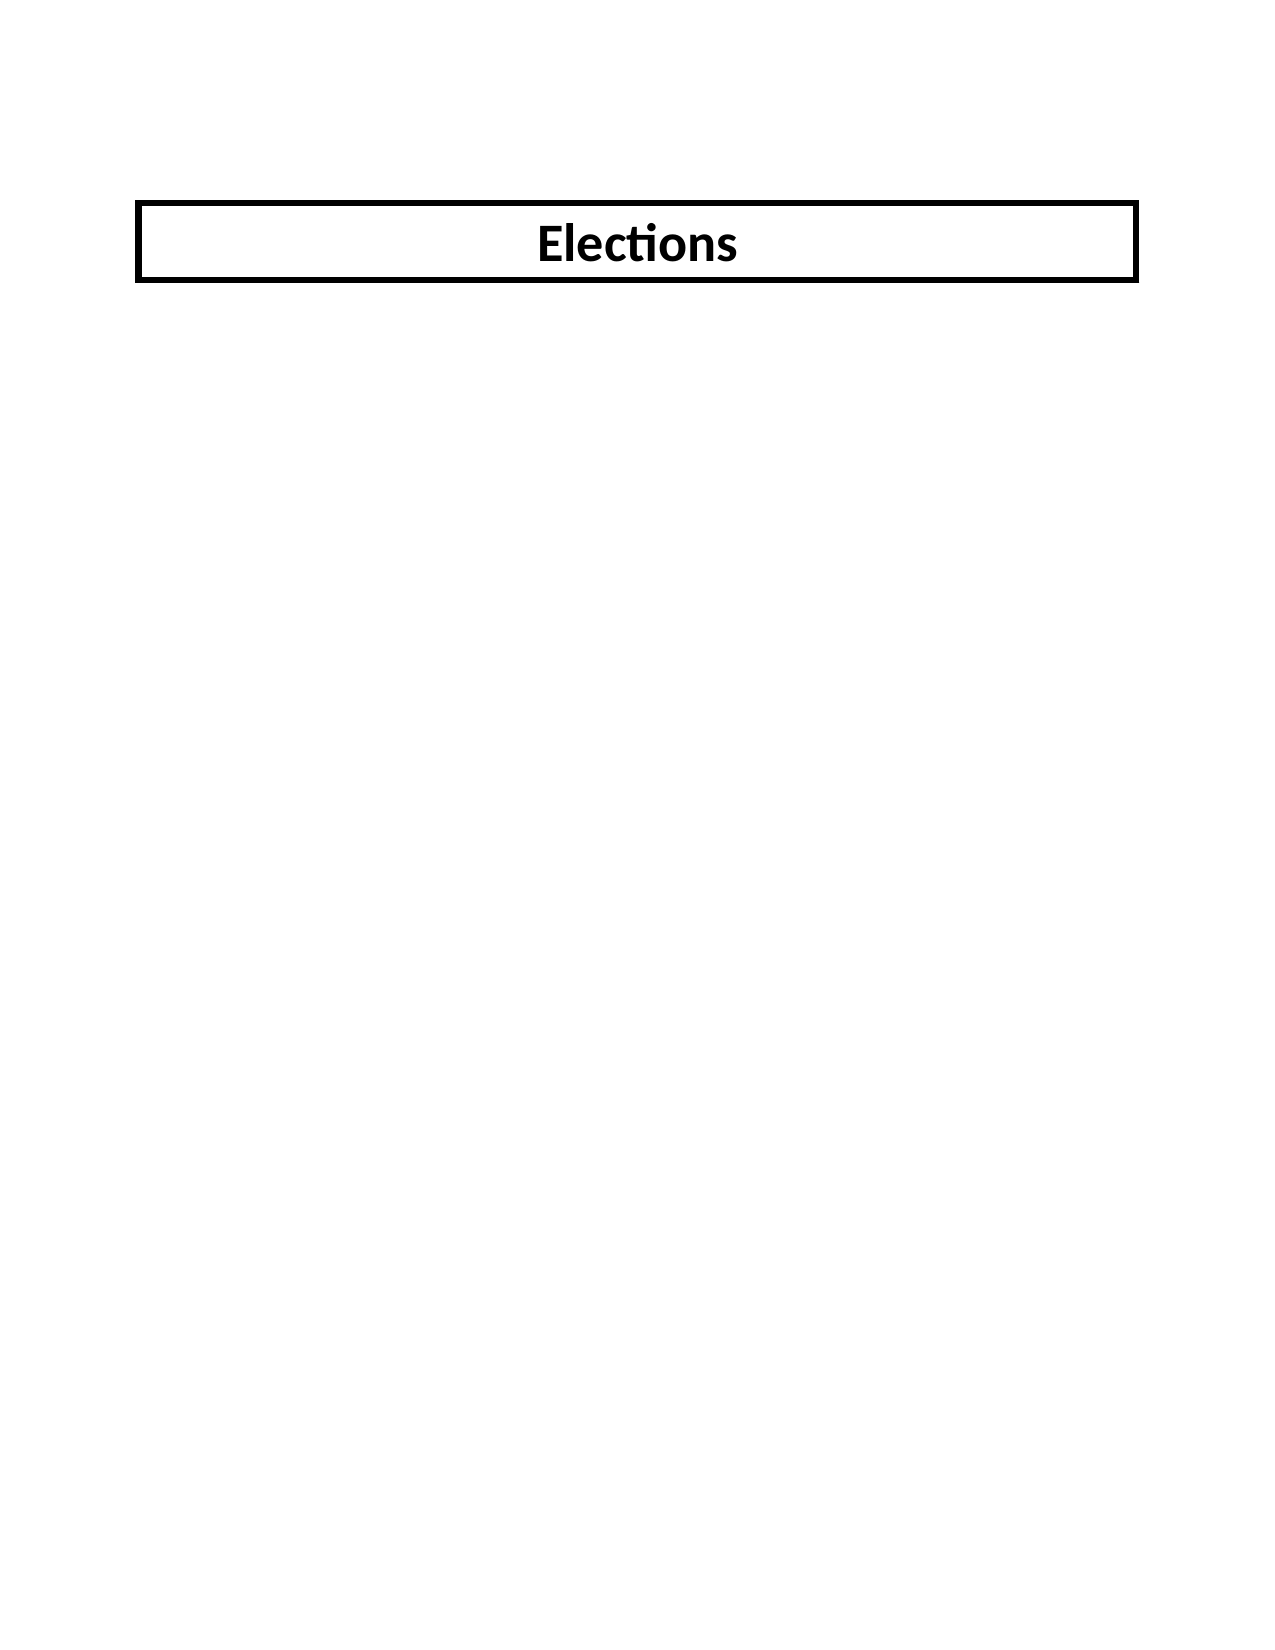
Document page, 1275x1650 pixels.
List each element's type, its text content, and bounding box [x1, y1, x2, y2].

subtitle Elections [142, 206, 1133, 277]
